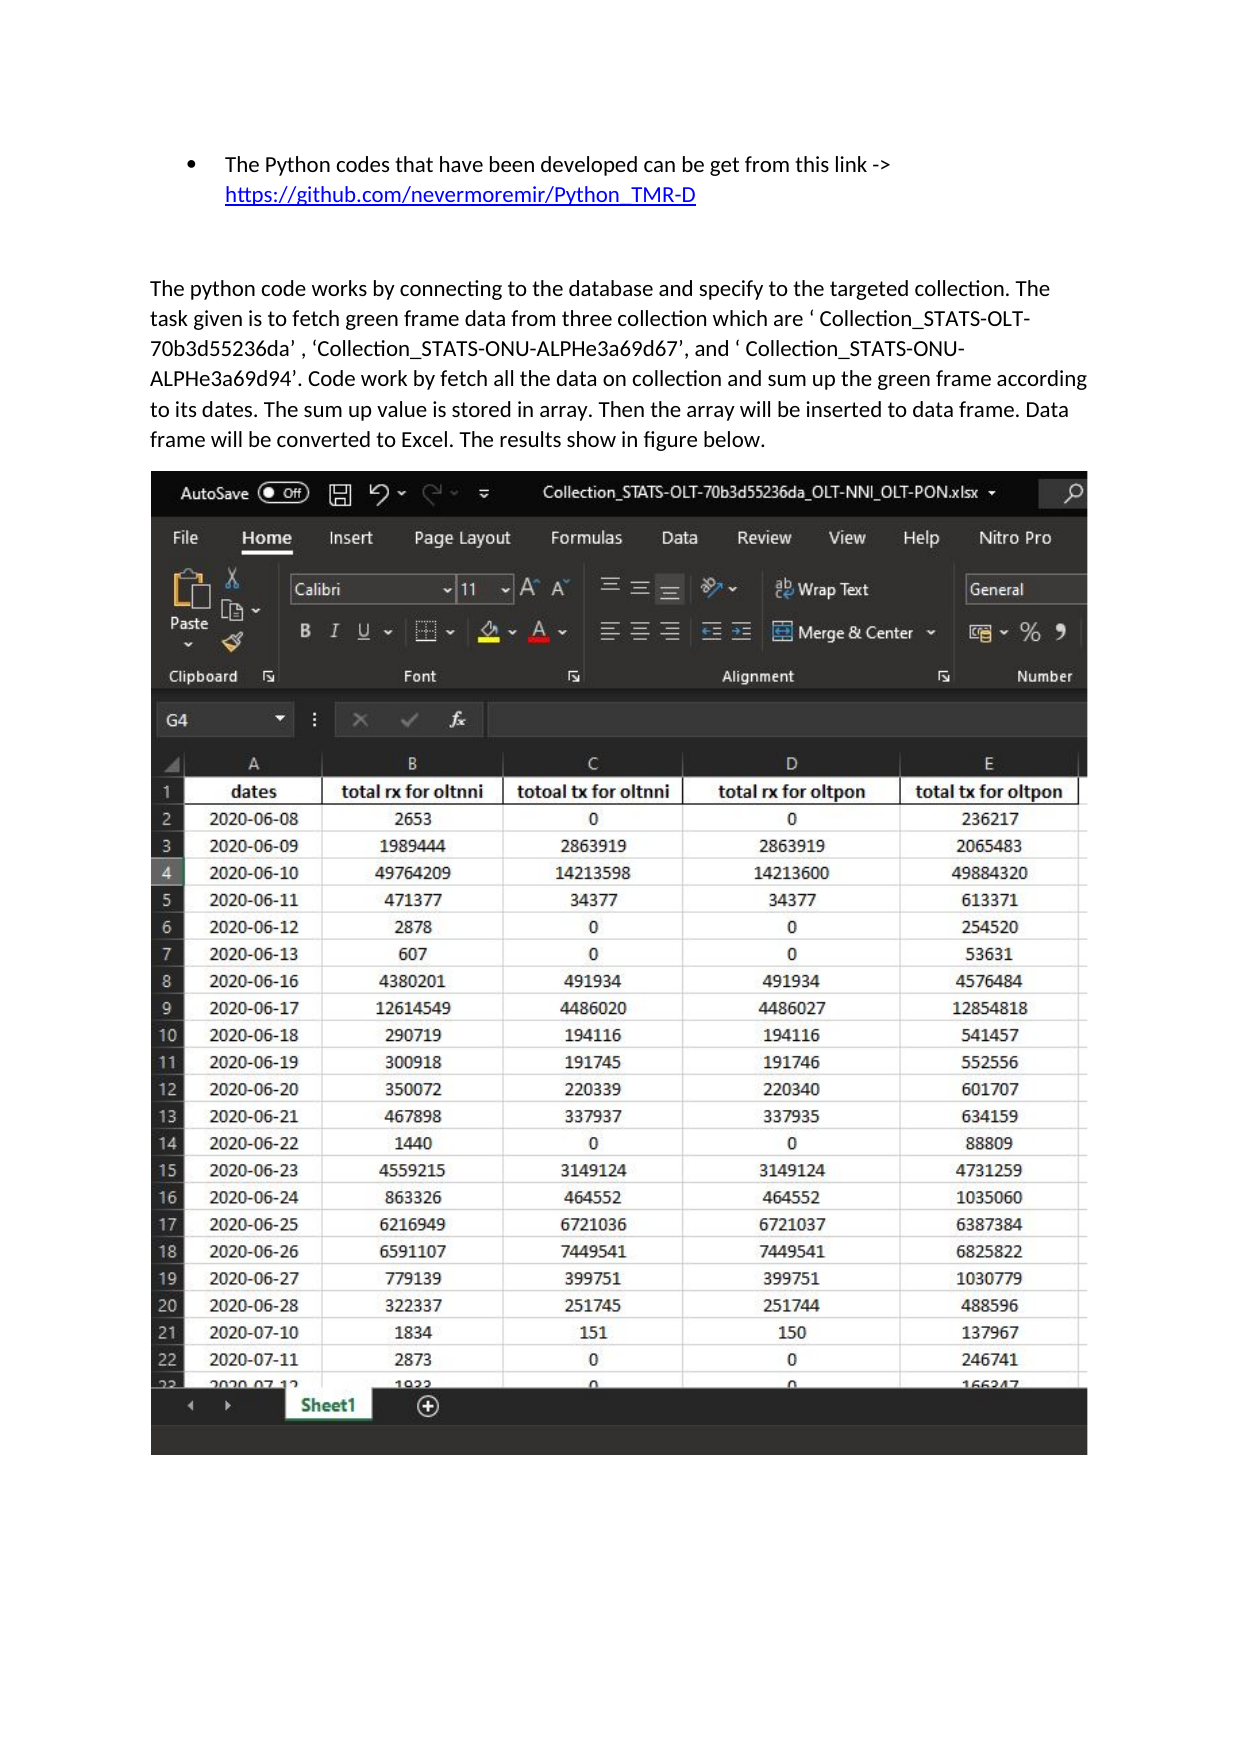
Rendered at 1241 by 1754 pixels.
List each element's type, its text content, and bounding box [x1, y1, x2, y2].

list The Python codes that have been developed can be get from this link -> https://github.com/nevermoremir/Python_TMR-D [187, 150, 1090, 208]
text The python code works by connecting to the database and specify to the targeted collection. The task given is to fetch green frame data from three collection which are ‘ Collection_STATS-OLT-70b3d55236da’ , ‘Collection_STATS-ONU-ALPHe3a69d67’, and ‘ Collection_STATS-ONU-ALPHe3a69d94’. Code work by fetch all the data on collection and sum up the green frame according to its dates. The sum up value is stored in array. Then the array will be inserted to data frame. Data frame will be converted to Excel. The results show in figure below. [150, 274, 1090, 453]
picture [150, 471, 1088, 1453]
